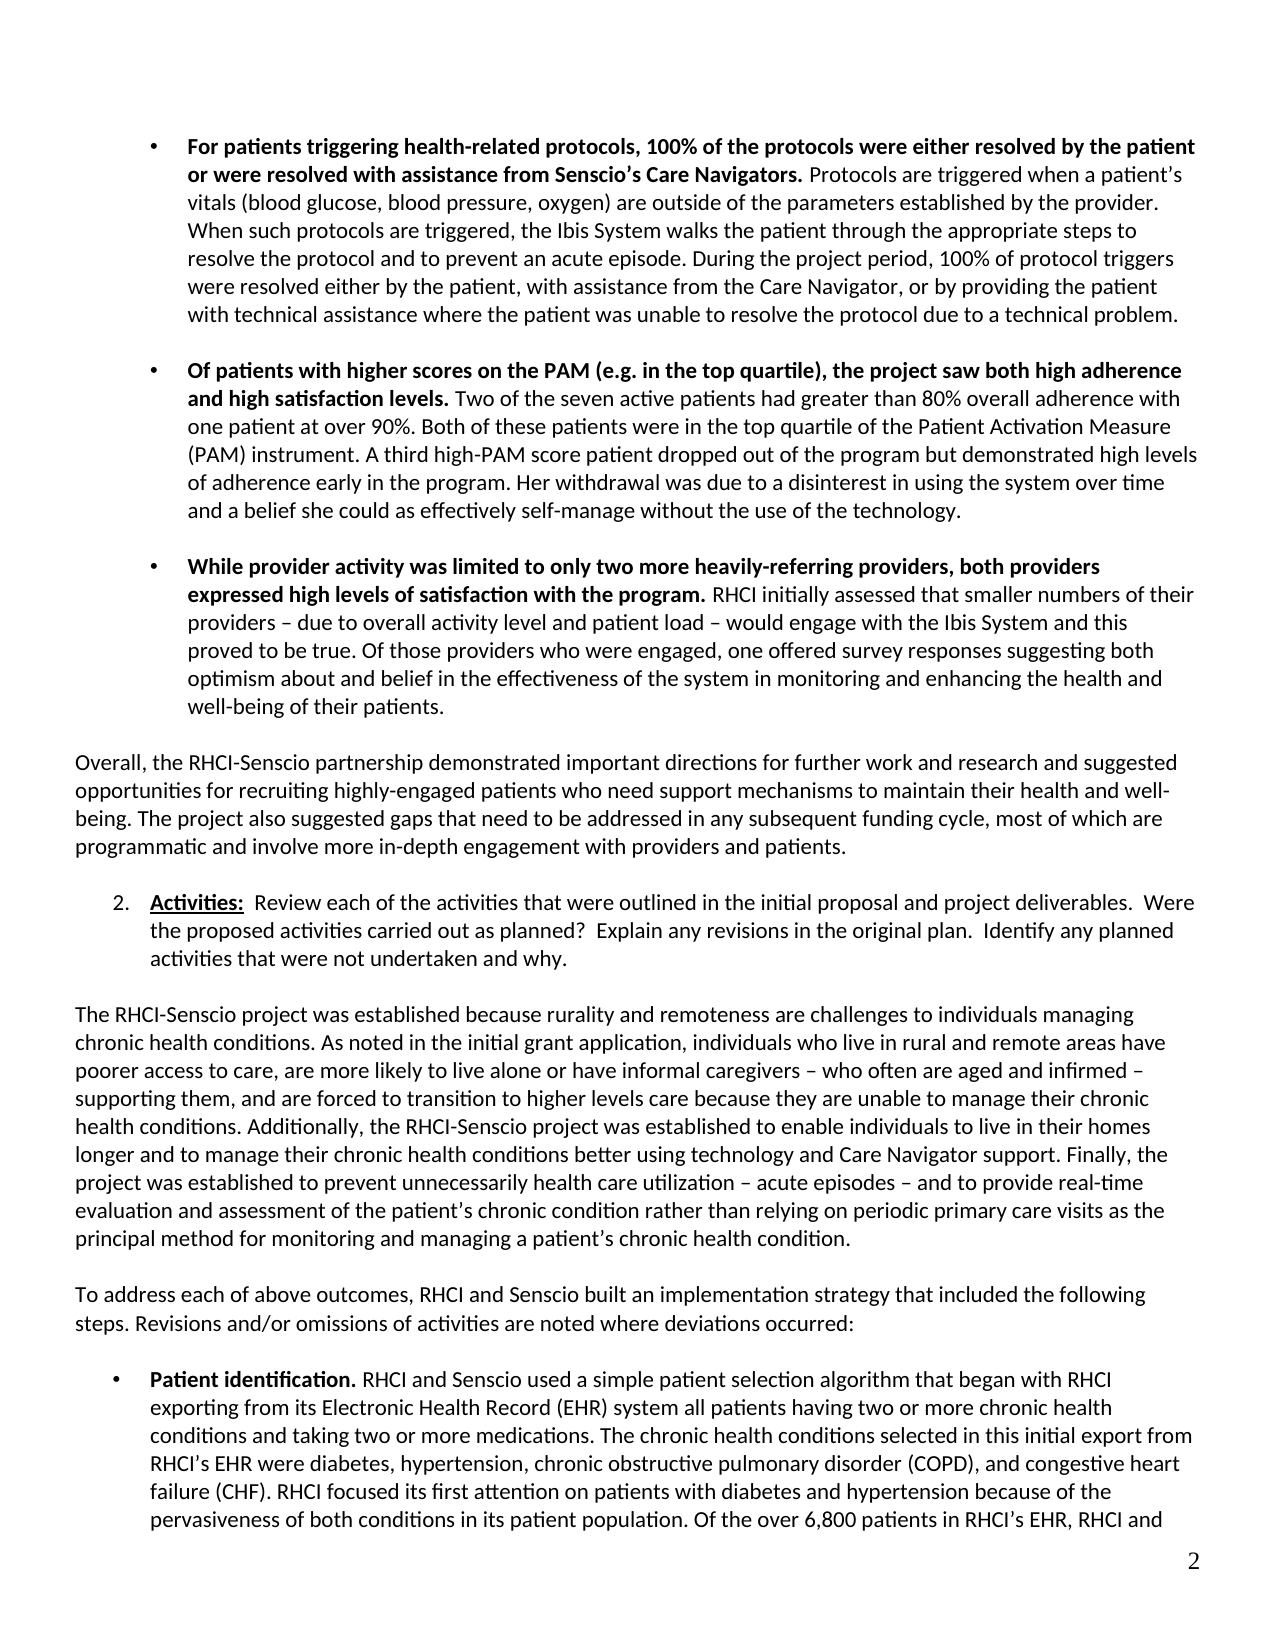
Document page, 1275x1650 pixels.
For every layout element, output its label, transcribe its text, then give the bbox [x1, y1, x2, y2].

text To address each of above outcomes, RHCI and Senscio built an implementation strategy that included the following steps. Revisions and/or omissions of activities are noted where deviations occurred: [75, 1281, 1200, 1337]
list Activities: Review each of the activities that were outlined in the initial proposal and project deliverables. Were the proposed activities carried out as planned? Explain any revisions in the original plan. Identify any planned activities that were not undertaken and why. [112, 888, 1200, 972]
list While provider activity was limited to only two more heavily-referring providers, both providers expressed high levels of satisfaction with the program. RHCI initially assessed that smaller numbers of their providers – due to overall activity level and patient load – would engage with the Ibis System and this proved to be true. Of those providers who were engaged, one offered survey responses suggesting both optimism about and belief in the effectiveness of the system in monitoring and enhancing the health and well-being of their patients. [150, 552, 1200, 720]
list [112, 1365, 1200, 1533]
text The RHCI-Senscio project was established because rurality and remoteness are challenges to individuals managing chronic health conditions. As noted in the initial grant application, individuals who live in rural and remote areas have poorer access to care, are more likely to live alone or have informal caregivers – who often are aged and infirmed – supporting them, and are forced to transition to higher levels care because they are unable to manage their chronic health conditions. Additionally, the RHCI-Senscio project was established to enable individuals to live in their homes longer and to manage their chronic health conditions better using technology and Care Navigator support. Finally, the project was established to prevent unnecessarily health care utilization – acute episodes – and to provide real-time evaluation and assessment of the patient’s chronic condition rather than relying on periodic primary care visits as the principal method for monitoring and managing a patient’s chronic health condition. [75, 1000, 1200, 1253]
text Overall, the RHCI-Senscio partnership demonstrated important directions for further work and research and suggested opportunities for recruiting highly-engaged patients who need support mechanisms to maintain their health and well-being. The project also suggested gaps that need to be addressed in any subsequent funding cycle, most of which are programmatic and involve more in-depth engagement with providers and patients. [75, 748, 1200, 860]
list For patients triggering health-related protocols, 100% of the protocols were either resolved by the patient or were resolved with assistance from Senscio’s Care Navigators. Protocols are triggered when a patient’s vitals (blood glucose, blood pressure, oxygen) are outside of the parameters established by the provider. When such protocols are triggered, the Ibis System walks the patient through the appropriate steps to resolve the protocol and to prevent an acute episode. During the project period, 100% of protocol triggers were resolved either by the patient, with assistance from the Care Navigator, or by providing the patient with technical assistance where the patient was unable to resolve the protocol due to a technical problem. [150, 132, 1200, 328]
list Of patients with higher scores on the PAM (e.g. in the top quartile), the project saw both high adherence and high satisfaction levels. Two of the seven active patients had greater than 80% overall adherence with one patient at over 90%. Both of these patients were in the top quartile of the Patient Activation Measure (PAM) instrument. A third high-PAM score patient dropped out of the program but demonstrated high levels of adherence early in the program. Her withdrawal was due to a disinterest in using the system over time and a belief she could as effectively self-manage without the use of the technology. [150, 356, 1200, 524]
